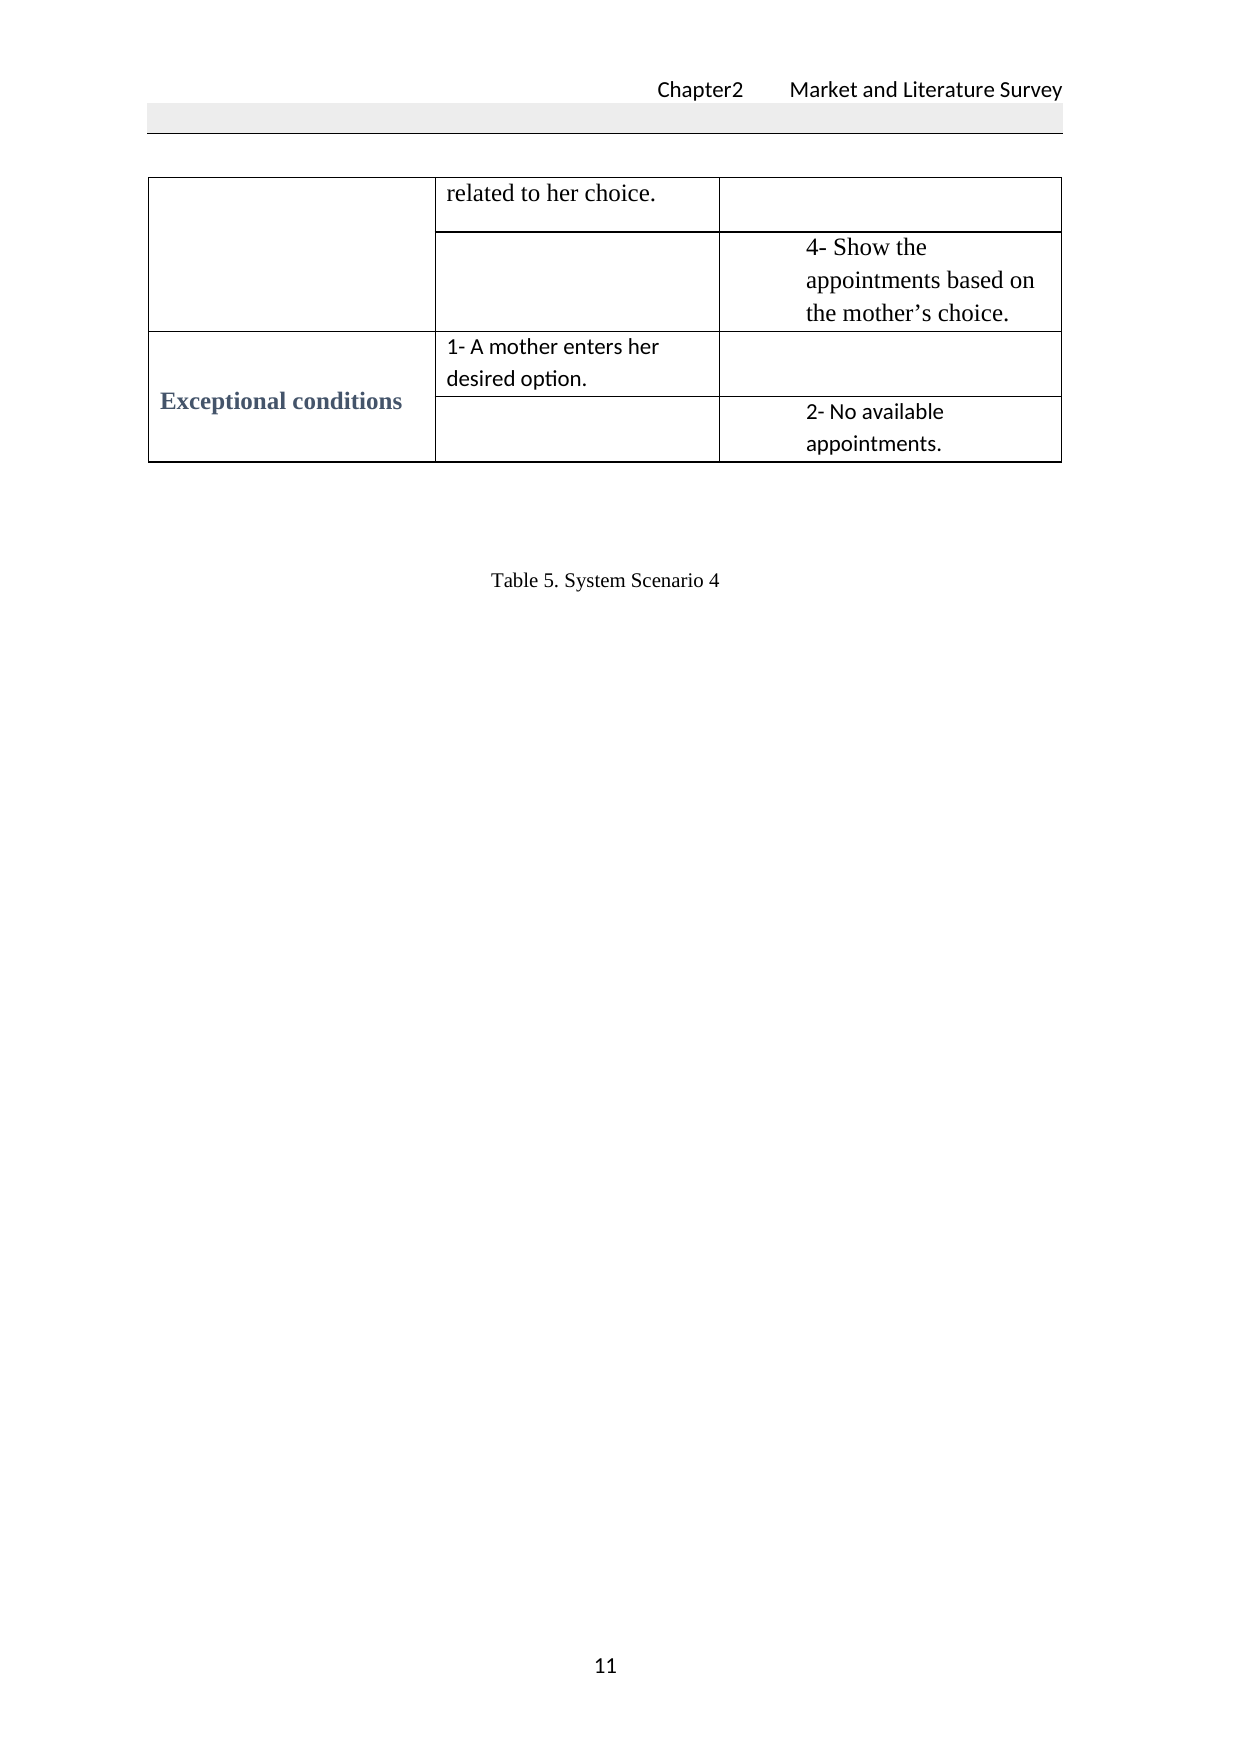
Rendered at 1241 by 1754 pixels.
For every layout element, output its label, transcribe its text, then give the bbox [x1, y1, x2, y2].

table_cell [436, 178, 719, 231]
table_cell [436, 233, 719, 331]
table_cell Exceptional conditions [149, 332, 435, 461]
table_cell [720, 332, 1061, 396]
table_cell 4- Show the appointments based on the mother’s choice. [720, 233, 1061, 331]
table_cell 1- A mother enters her desired option. [436, 332, 719, 396]
table_cell 2- No available appointments. [720, 397, 1061, 461]
text Table 5. System Scenario 4 [147, 568, 1063, 592]
table_cell [720, 178, 1061, 231]
table_cell [436, 397, 719, 461]
